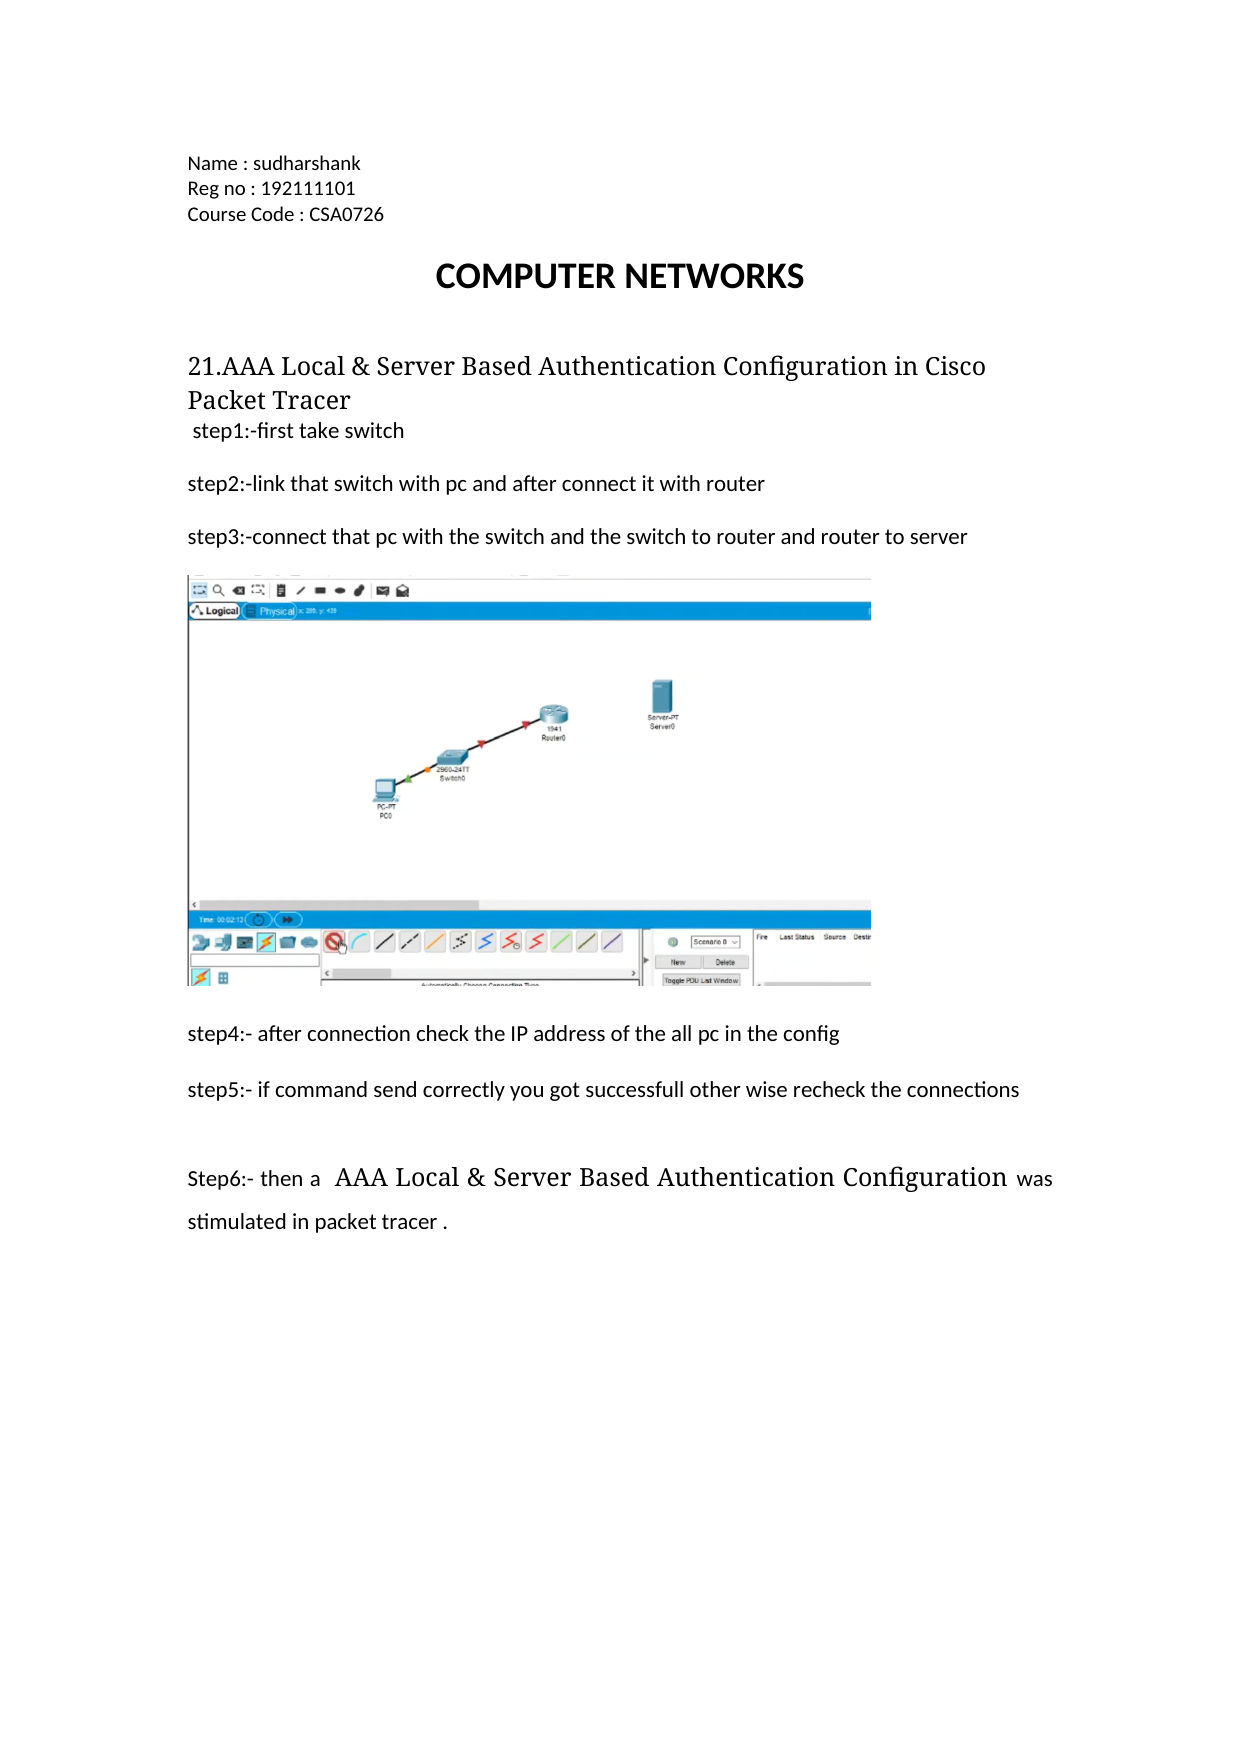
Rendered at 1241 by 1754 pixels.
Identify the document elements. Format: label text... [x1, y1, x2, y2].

text Reg no : 192111101 [187, 175, 1053, 201]
text step4:- after connection check the IP address of the all pc in the config [187, 1019, 1053, 1047]
text Course Code : CSA0726 [187, 201, 1053, 226]
text step1:-first take switch [187, 416, 1053, 444]
list Step6:- then a AAA Local & Server Based Authentication Configuration was stimulated in packet tracer . [187, 1159, 1053, 1235]
picture [187, 575, 872, 915]
picture [187, 914, 872, 986]
picture [200, 917, 213, 923]
list step5:- if command send correctly you got successfull other wise recheck the connections [187, 1075, 1053, 1103]
picture [307, 609, 317, 613]
text 21.AAA Local & Server Based Authentication Configuration in Cisco Packet Tracer [187, 348, 1053, 416]
text step3:-connect that pc with the switch and the switch to router and router to server [187, 522, 1053, 551]
picture [265, 607, 302, 617]
picture [218, 917, 245, 923]
text COMPUTER NETWORKS [187, 252, 1053, 297]
text step2:-link that switch with pc and after connect it with router [187, 469, 1053, 497]
text Name : sudharshank [187, 150, 1053, 175]
